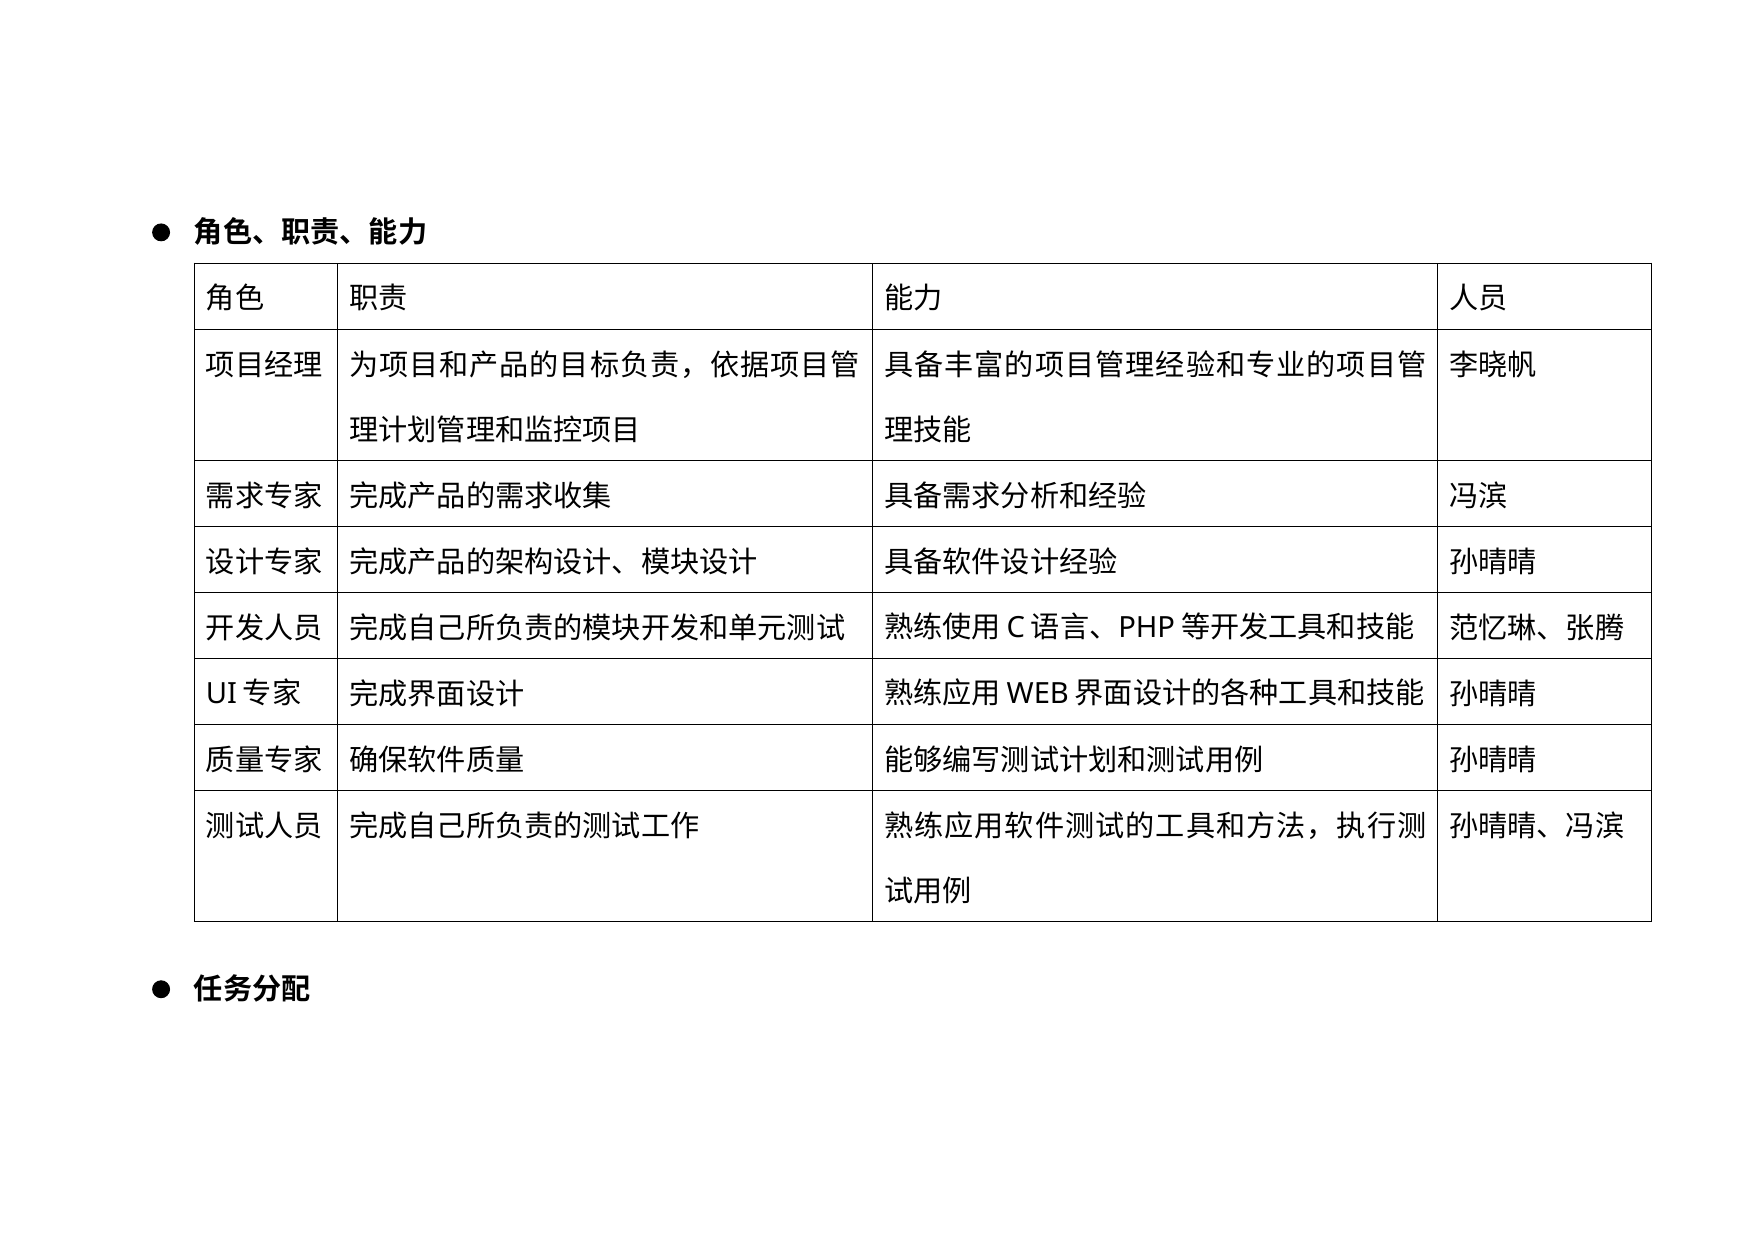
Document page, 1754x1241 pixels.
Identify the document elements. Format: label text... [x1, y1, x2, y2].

table_cell 熟练使用C语言、PHP等开发工具和技能 [873, 593, 1437, 658]
table_cell 李晓帆 [1438, 330, 1651, 460]
table_header 角色 [195, 264, 337, 329]
table_cell 孙晴晴 [1438, 527, 1651, 592]
table_cell 孙晴晴 [1438, 659, 1651, 724]
table_cell 完成产品的架构设计、模块设计 [338, 527, 872, 592]
table_cell 确保软件质量 [338, 725, 872, 790]
table_cell 为项目和产品的目标负责，依据项目管理计划管理和监控项目 [338, 330, 872, 460]
table_cell 完成自己所负责的模块开发和单元测试 [338, 593, 872, 658]
list 角色、职责、能力 [150, 198, 1604, 263]
table_cell 完成自己所负责的测试工作 [338, 791, 872, 921]
table_cell 具备丰富的项目管理经验和专业的项目管理技能 [873, 330, 1437, 460]
table_header 职责 [338, 264, 872, 329]
table_cell 设计专家 [195, 527, 337, 592]
table_cell 孙晴晴 [1438, 725, 1651, 790]
table_cell 测试人员 [195, 791, 337, 921]
table_cell 熟练应用WEB界面设计的各种工具和技能 [873, 659, 1437, 724]
table_cell 具备需求分析和经验 [873, 461, 1437, 526]
table_cell 具备软件设计经验 [873, 527, 1437, 592]
table_cell 范忆琳、张腾 [1438, 593, 1651, 658]
table_cell 需求专家 [195, 461, 337, 526]
table_cell 熟练应用软件测试的工具和方法，执行测试用例 [873, 791, 1437, 921]
list 任务分配 [150, 954, 1604, 1019]
table_cell 开发人员 [195, 593, 337, 658]
table_cell 质量专家 [195, 725, 337, 790]
table_cell 项目经理 [195, 330, 337, 460]
table_header 能力 [873, 264, 1437, 329]
table_cell 冯滨 [1438, 461, 1651, 526]
table_cell 完成产品的需求收集 [338, 461, 872, 526]
table_cell 孙晴晴、冯滨 [1438, 791, 1651, 921]
table_cell 能够编写测试计划和测试用例 [873, 725, 1437, 790]
table_cell 完成界面设计 [338, 659, 872, 724]
table_header 人员 [1438, 264, 1651, 329]
table_cell UI专家 [195, 659, 337, 724]
